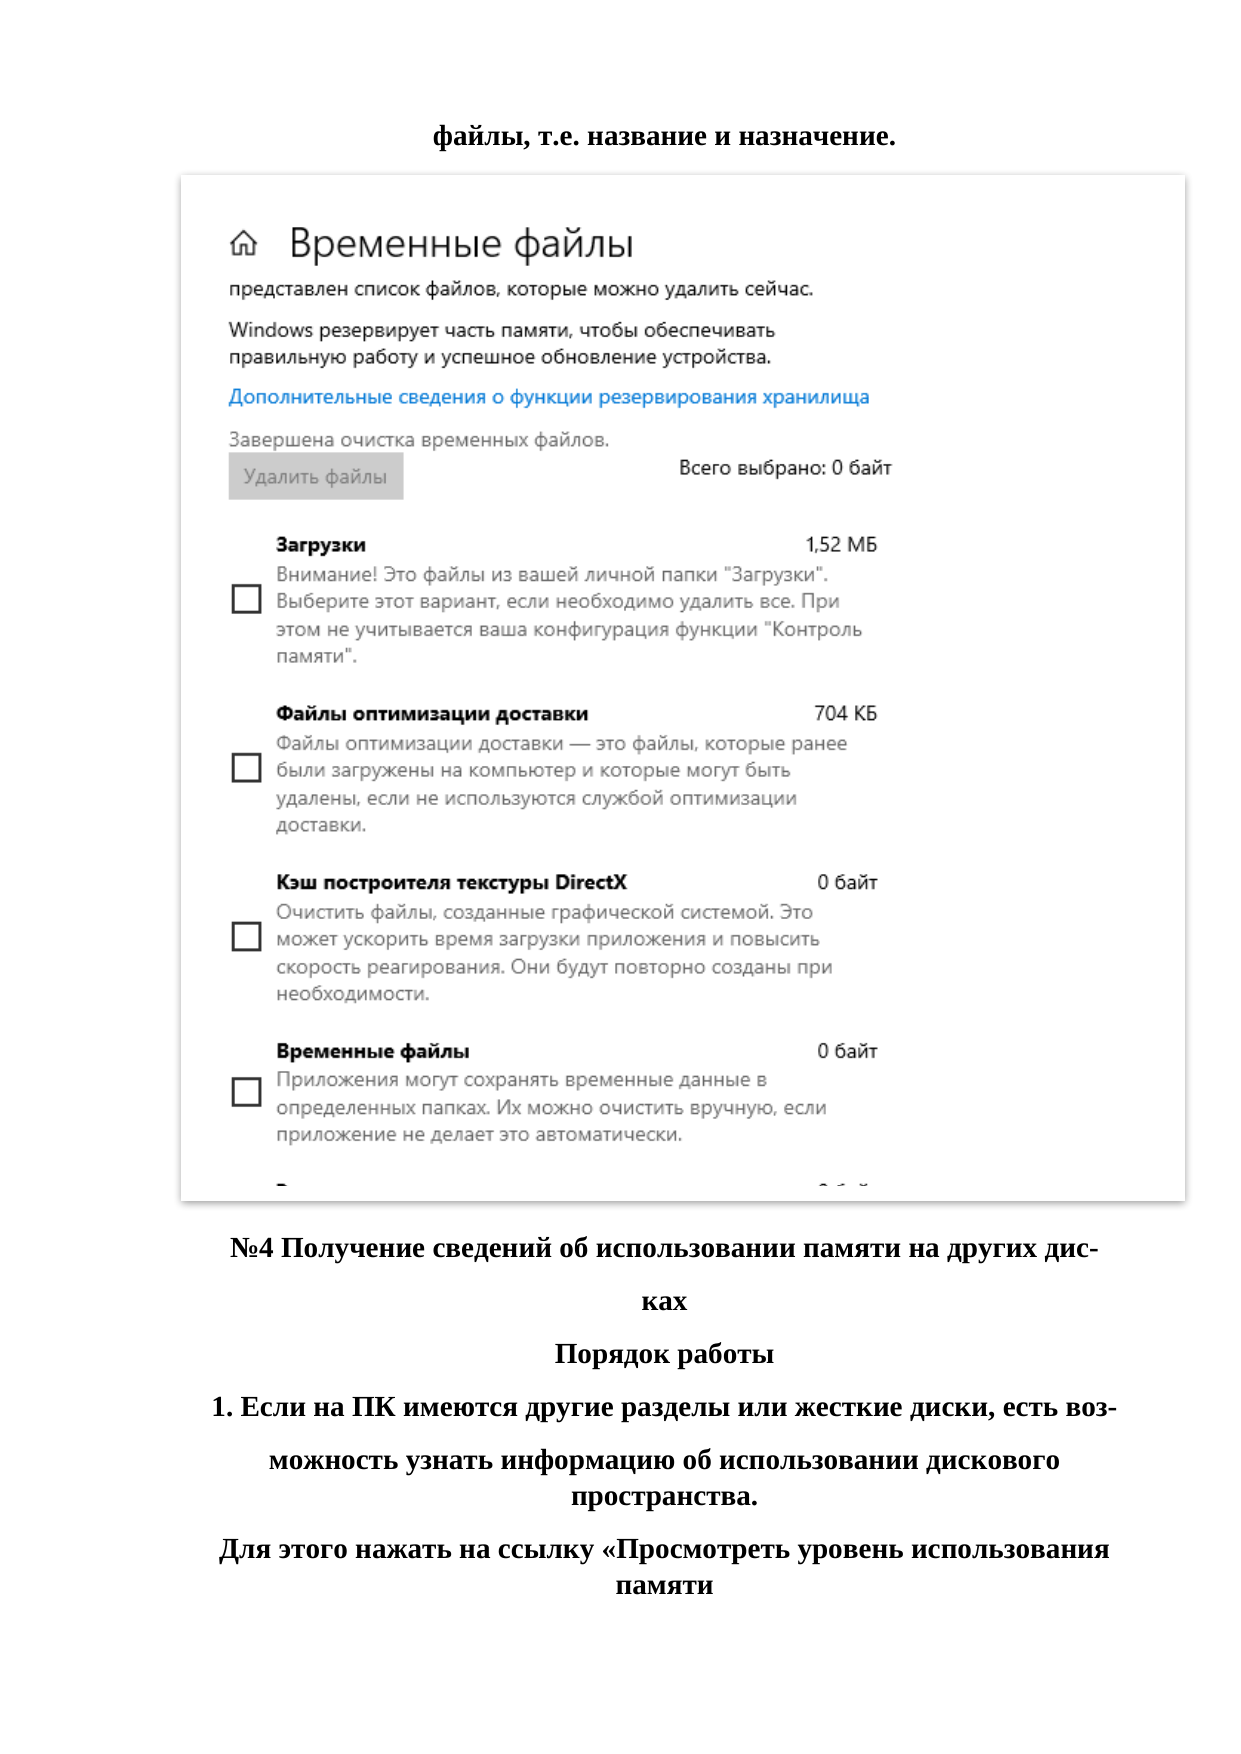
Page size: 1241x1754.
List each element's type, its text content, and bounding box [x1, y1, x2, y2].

text файлы, т.е. название и назначение. [177, 118, 1152, 152]
text ках [177, 1283, 1152, 1317]
picture [196, 190, 1170, 1186]
text можность узнать информацию об использовании дискового пространства. [177, 1442, 1152, 1511]
text Порядок работы [177, 1336, 1152, 1370]
text №4 Получение сведений об использовании памяти на других дис- [177, 1231, 1152, 1264]
text 1. Если на ПК имеются другие разделы или жесткие диски, есть воз- [177, 1389, 1152, 1422]
text Для этого нажать на ссылку «Просмотреть уровень использования памяти [177, 1531, 1152, 1600]
